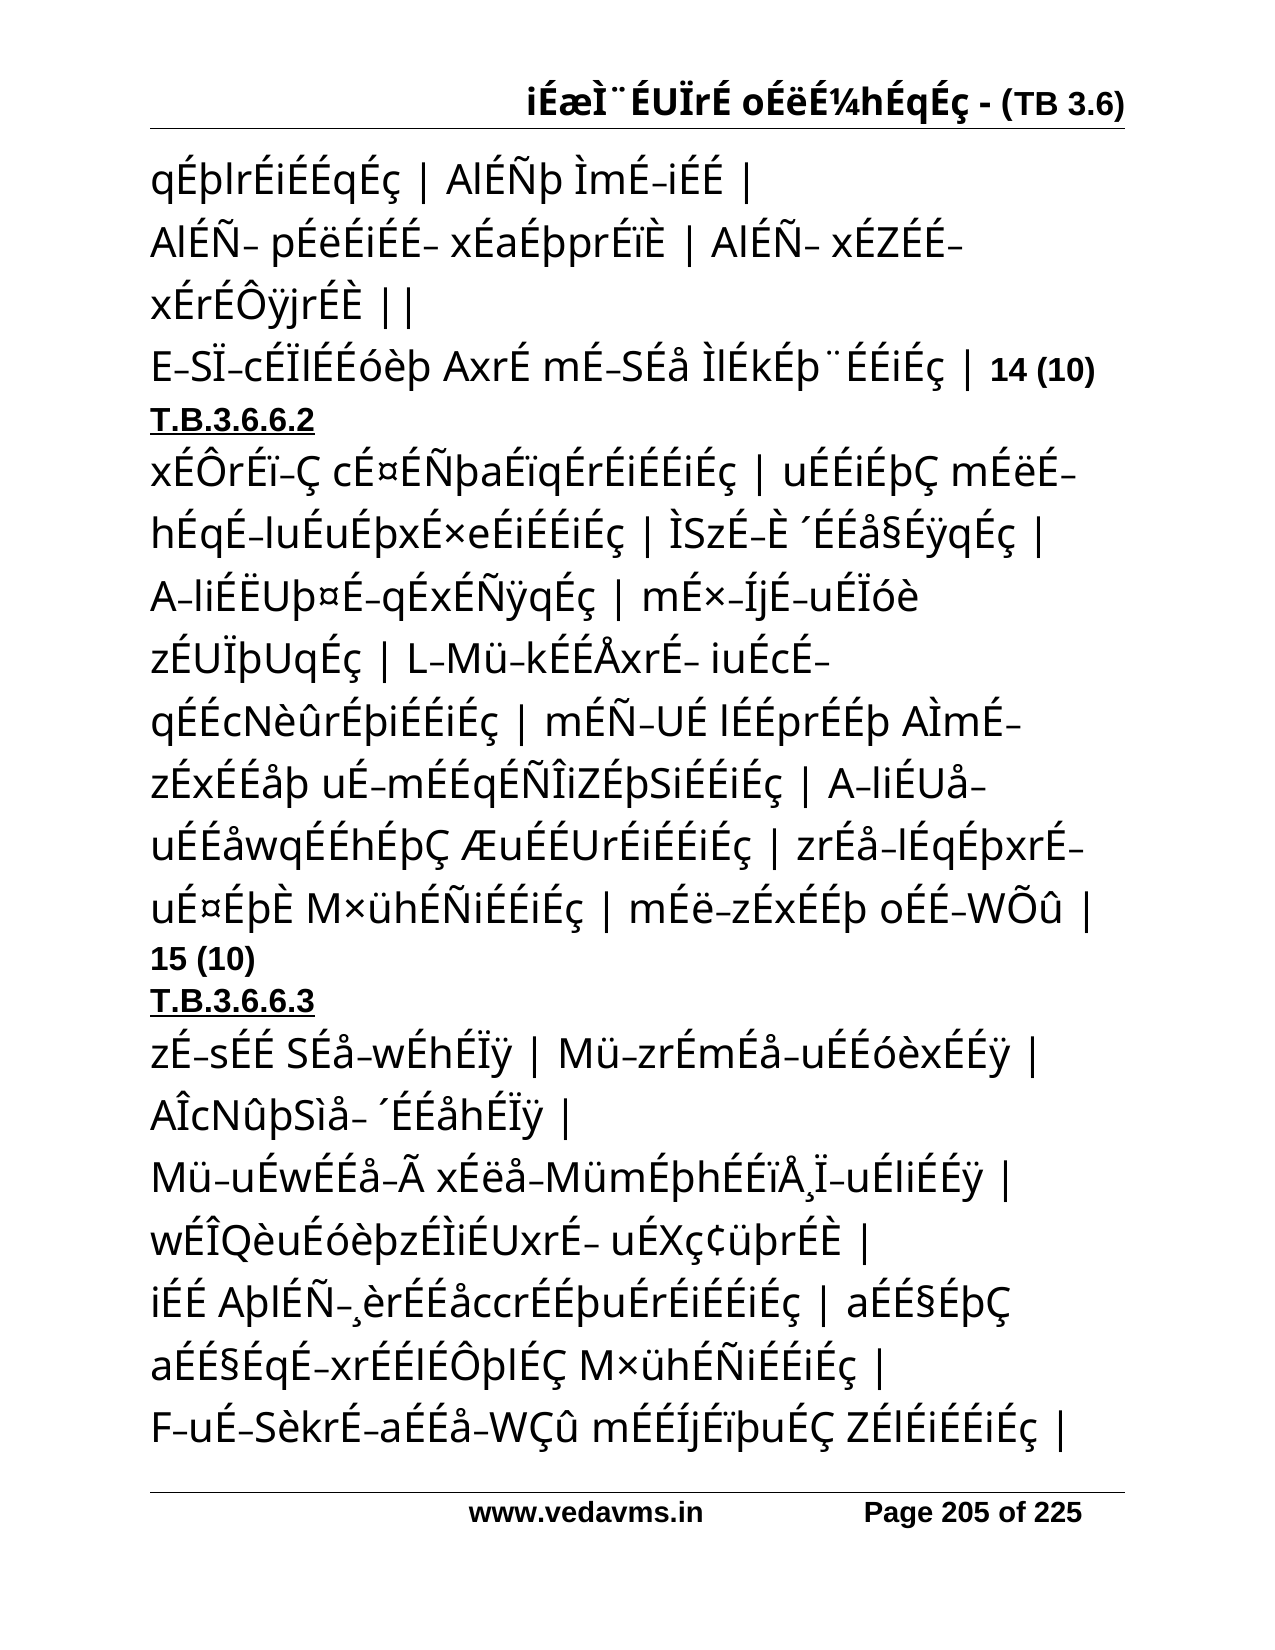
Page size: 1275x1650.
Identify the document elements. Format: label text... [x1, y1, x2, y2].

text zÉ–sÉÉ SÉå–wÉhÉÏÿ | Mü–zrÉmÉå–uÉÉóèxÉÉÿ | AÎcNûþSìå– ´ÉÉåhÉÏÿ | [150, 1023, 1125, 1143]
text xÉÔrÉï–Ç cÉ¤ÉÑþaÉïqÉrÉiÉÉiÉç | uÉÉiÉþÇ mÉëÉ–hÉqÉ–luÉuÉþxÉ×eÉiÉÉiÉç | ÌSzÉ–È ´ÉÉå§ÉÿqÉç | [150, 442, 1125, 561]
text xiÉ×–hÉÏ–iÉ oÉ–Uç–.ÌWûÈ | AluÉåþlÉÇ qÉÉ–iÉÉ qÉþlrÉiÉÉqÉç | AlÉÑþ ÌmÉ–iÉÉ | [150, 150, 1125, 207]
text T.B.3.6.6.2 [150, 399, 1125, 438]
text A–liÉËUþ¤É–qÉxÉÑÿqÉç | mÉ×–ÍjÉ–uÉÏóè zÉUÏþUqÉç | L–Mü–kÉÉÅxrÉ– iuÉcÉ–qÉÉcNèûrÉþiÉÉiÉç | mÉÑ–UÉ lÉÉprÉÉþ AÌmÉ–zÉxÉÉåþ uÉ–mÉÉqÉÑÎiZÉþSiÉÉiÉç | A–liÉUå–uÉÉåwqÉÉhÉþÇ ÆuÉÉUrÉiÉÉiÉç | zrÉå–lÉqÉþxrÉ– uÉ¤ÉþÈ M×ühÉÑiÉÉiÉç | mÉë–zÉxÉÉþ oÉÉ–WÕû | 15 (10) [150, 567, 1125, 977]
text AlÉÑ– pÉëÉiÉÉ– xÉaÉþprÉïÈ | AlÉÑ– xÉZÉÉ– xÉrÉÔÿjrÉÈ || [150, 212, 1125, 332]
text iÉÉ AþlÉÑ–¸èrÉÉåccrÉÉþuÉrÉiÉÉiÉç | aÉÉ§ÉþÇ aÉÉ§ÉqÉ–xrÉÉlÉÔþlÉÇ M×ühÉÑiÉÉiÉç | [150, 1273, 1125, 1392]
text Mü–uÉwÉÉå–Ã xÉëå–MümÉþhÉÉïÅ¸Ï–uÉliÉÉÿ | wÉÎQèuÉóèþzÉÌiÉUxrÉ– uÉXç¢üþrÉÈ | [150, 1148, 1125, 1267]
text F–uÉ–SèkrÉ–aÉÉå–WÇû mÉÉÍjÉïþuÉÇ ZÉlÉiÉÉiÉç | A–xlÉÉ U¤É–È xÉóèxÉ×þeÉiÉÉiÉç | [150, 1398, 1125, 1454]
text T.B.3.6.6.3 [150, 981, 1125, 1020]
text E–SÏ–cÉÏlÉÉóèþ AxrÉ mÉ–SÉå ÌlÉkÉþ¨ÉÉiÉç | 14 (10) [150, 337, 1125, 394]
